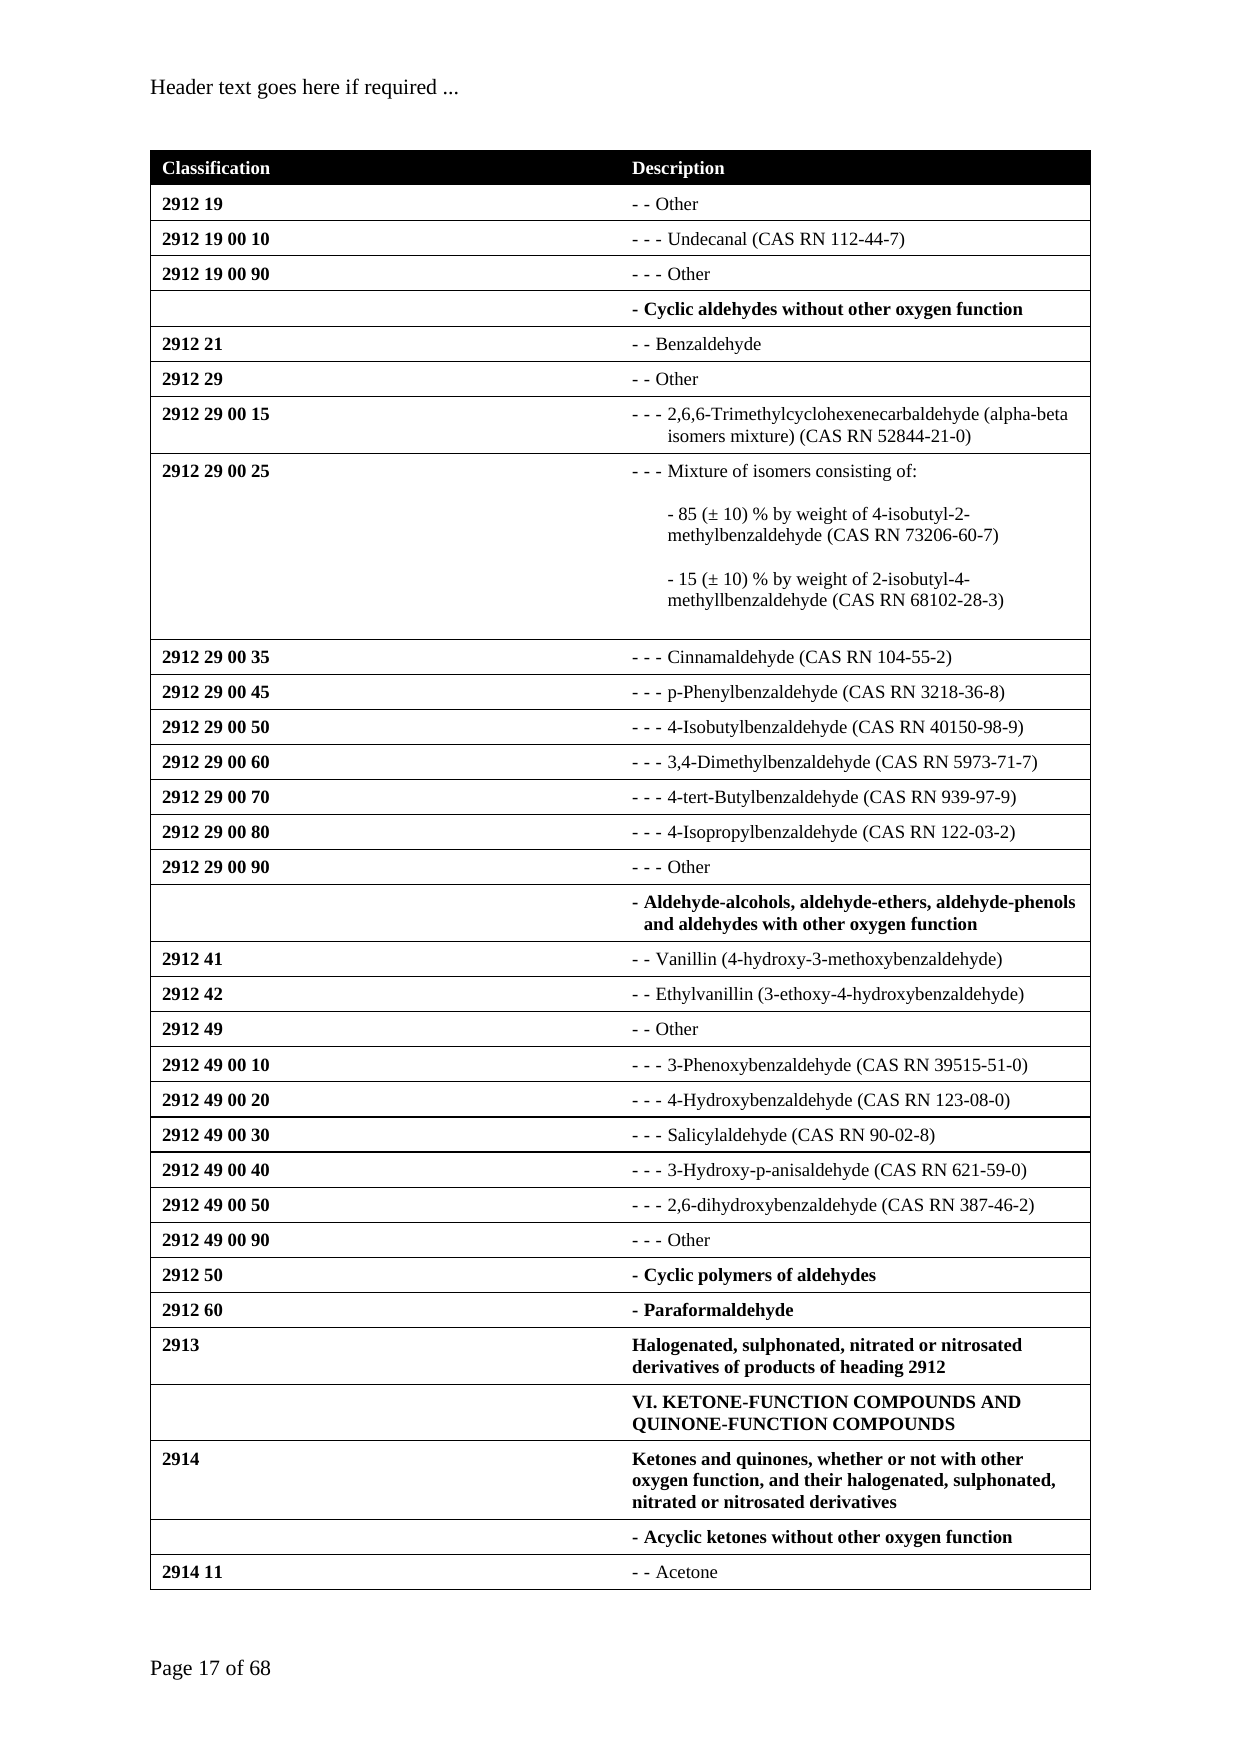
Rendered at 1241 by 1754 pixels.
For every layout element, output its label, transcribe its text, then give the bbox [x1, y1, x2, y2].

table_cell - Acyclic ketones without other oxygen function [621, 1520, 1090, 1554]
table_cell 2912 49 00 40 [151, 1153, 621, 1187]
table_cell - - Other [621, 362, 1090, 396]
table_cell - - - 2,6,6-Trimethylcyclohexenecarbaldehyde (alpha-beta isomers mixture) (CAS RN 52844-21-0) [621, 397, 1090, 452]
table_cell 2912 19 00 10 [151, 221, 621, 255]
table_cell - - - 2,6-dihydroxybenzaldehyde (CAS RN 387-46-2) [621, 1188, 1090, 1222]
table_cell - - Ethylvanillin (3-ethoxy-4-hydroxybenzaldehyde) [621, 977, 1090, 1011]
table_cell - - - 4-tert-Butylbenzaldehyde (CAS RN 939-97-9) [621, 780, 1090, 814]
table_cell 2912 19 00 90 [151, 256, 621, 290]
table_cell 2914 [151, 1441, 621, 1518]
table_cell 2912 29 00 15 [151, 397, 621, 452]
table_cell - - - 4-Hydroxybenzaldehyde (CAS RN 123-08-0) [621, 1082, 1090, 1116]
table_cell - - Benzaldehyde [621, 327, 1090, 361]
table_cell - - - Mixture of isomers consisting of: - 85 (± 10) % by weight of 4-isobutyl-2-methylbenzaldehyde (CAS RN 73206-60-7) - 15 (± 10) % by weight of 2-isobutyl-4-methyllbenzaldehyde (CAS RN 68102-28-3) [621, 454, 1090, 638]
table_cell Halogenated, sulphonated, nitrated or nitrosated derivatives of products of heading 2912 [621, 1328, 1090, 1384]
table_cell - - Acetone [621, 1555, 1090, 1589]
table_cell 2912 49 [151, 1012, 621, 1046]
table_cell - - - 4-Isopropylbenzaldehyde (CAS RN 122-03-2) [621, 815, 1090, 849]
table_cell 2912 21 [151, 327, 621, 361]
table_cell - - - Undecanal (CAS RN 112-44-7) [621, 221, 1090, 255]
table_cell - - Other [621, 1012, 1090, 1046]
table_cell 2912 29 00 25 [151, 454, 621, 638]
table_cell VI. KETONE-FUNCTION COMPOUNDS AND QUINONE-FUNCTION COMPOUNDS [621, 1385, 1090, 1440]
table_cell Ketones and quinones, whether or not with other oxygen function, and their halogenated, sulphonated, nitrated or nitrosated derivatives [621, 1441, 1090, 1518]
table_cell - Paraformaldehyde [621, 1293, 1090, 1327]
table_cell 2912 49 00 90 [151, 1223, 621, 1257]
table_cell [151, 1385, 621, 1440]
table_cell 2912 29 00 50 [151, 710, 621, 744]
table_cell - - - Other [621, 850, 1090, 884]
table_cell - - - Cinnamaldehyde (CAS RN 104-55-2) [621, 640, 1090, 673]
table_cell - - Vanillin (4-hydroxy-3-methoxybenzaldehyde) [621, 942, 1090, 976]
table_cell 2912 29 00 70 [151, 780, 621, 814]
table_cell 2912 29 00 35 [151, 640, 621, 673]
table_cell 2912 49 00 30 [151, 1118, 621, 1151]
table_header Classification [151, 151, 621, 185]
table_cell 2912 29 00 80 [151, 815, 621, 849]
table_cell 2912 60 [151, 1293, 621, 1327]
table_cell - - Other [621, 185, 1090, 220]
table_cell 2913 [151, 1328, 621, 1384]
table_cell - - - 4-Isobutylbenzaldehyde (CAS RN 40150-98-9) [621, 710, 1090, 744]
table_cell - - - 3-Hydroxy-p-anisaldehyde (CAS RN 621-59-0) [621, 1153, 1090, 1187]
table_cell - - - Other [621, 256, 1090, 290]
table_cell 2912 29 00 90 [151, 850, 621, 884]
table_cell [151, 291, 621, 326]
table_cell 2912 19 [151, 185, 621, 220]
table_cell [151, 885, 621, 941]
table_header Description [621, 151, 1090, 185]
table_cell 2912 49 00 10 [151, 1047, 621, 1081]
table_cell 2912 29 00 60 [151, 745, 621, 779]
table_cell 2912 49 00 20 [151, 1082, 621, 1116]
table_cell [151, 1520, 621, 1554]
table_cell - Cyclic aldehydes without other oxygen function [621, 291, 1090, 326]
table_cell - Aldehyde-alcohols, aldehyde-ethers, aldehyde-phenols and aldehydes with other oxygen function [621, 885, 1090, 941]
table_cell - - - Salicylaldehyde (CAS RN 90-02-8) [621, 1118, 1090, 1151]
table_cell - Cyclic polymers of aldehydes [621, 1258, 1090, 1292]
table_cell 2912 42 [151, 977, 621, 1011]
table_cell - - - 3,4-Dimethylbenzaldehyde (CAS RN 5973-71-7) [621, 745, 1090, 779]
table_cell - - - p-Phenylbenzaldehyde (CAS RN 3218-36-8) [621, 675, 1090, 709]
table_cell - - - 3-Phenoxybenzaldehyde (CAS RN 39515-51-0) [621, 1047, 1090, 1081]
table_cell 2912 50 [151, 1258, 621, 1292]
table_cell 2912 41 [151, 942, 621, 976]
table_cell 2912 29 00 45 [151, 675, 621, 709]
table_cell 2912 49 00 50 [151, 1188, 621, 1222]
table_cell 2914 11 [151, 1555, 621, 1589]
table_cell - - - Other [621, 1223, 1090, 1257]
table_cell 2912 29 [151, 362, 621, 396]
